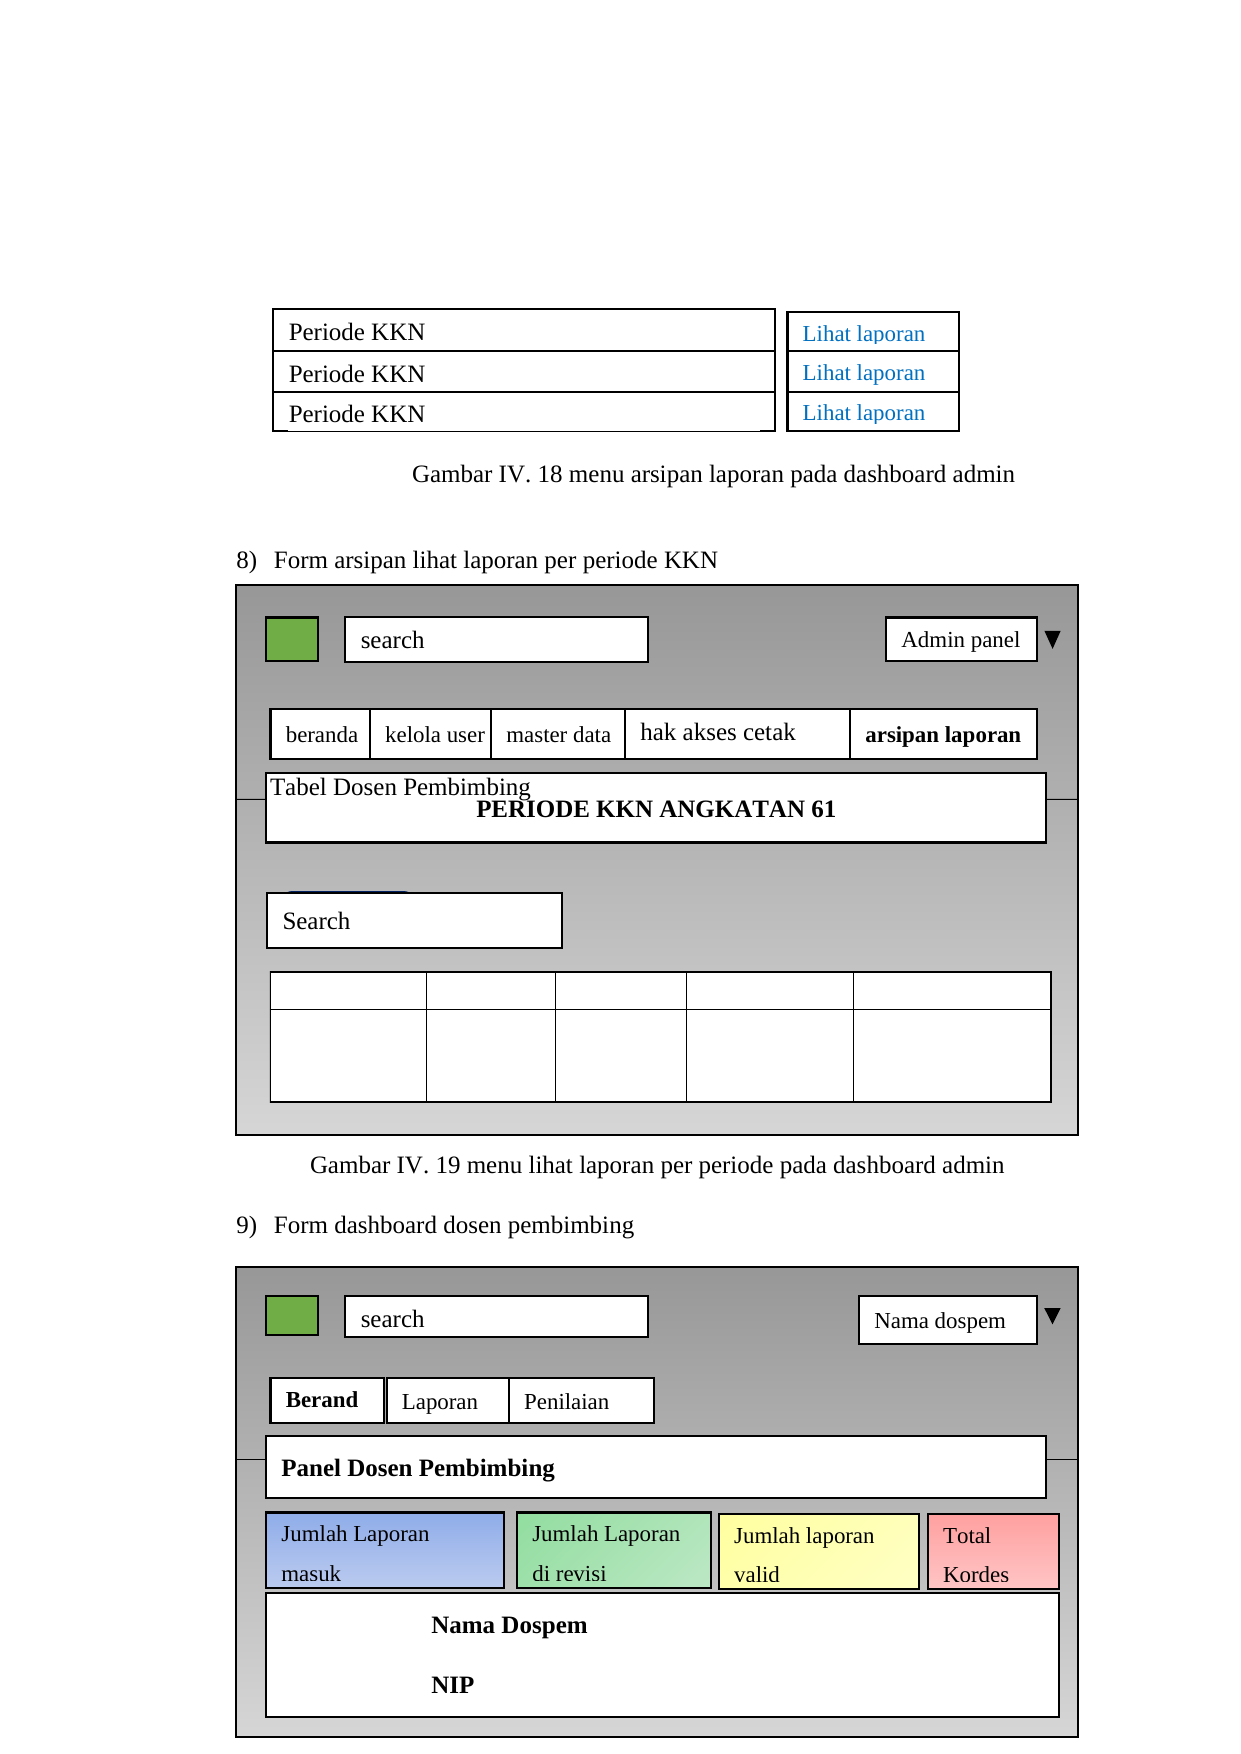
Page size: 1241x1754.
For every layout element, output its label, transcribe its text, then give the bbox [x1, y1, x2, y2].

text Gambar IV. 19 menu lihat laporan per periode pada dashboard admin [236, 1150, 1078, 1179]
list Gambar IV. 18 menu arsipan laporan pada dashboard admin [349, 459, 1078, 487]
list Form dashboard dosen pembimbing [236, 1210, 1078, 1239]
list Form arsipan lihat laporan per periode KKN [236, 545, 1078, 574]
